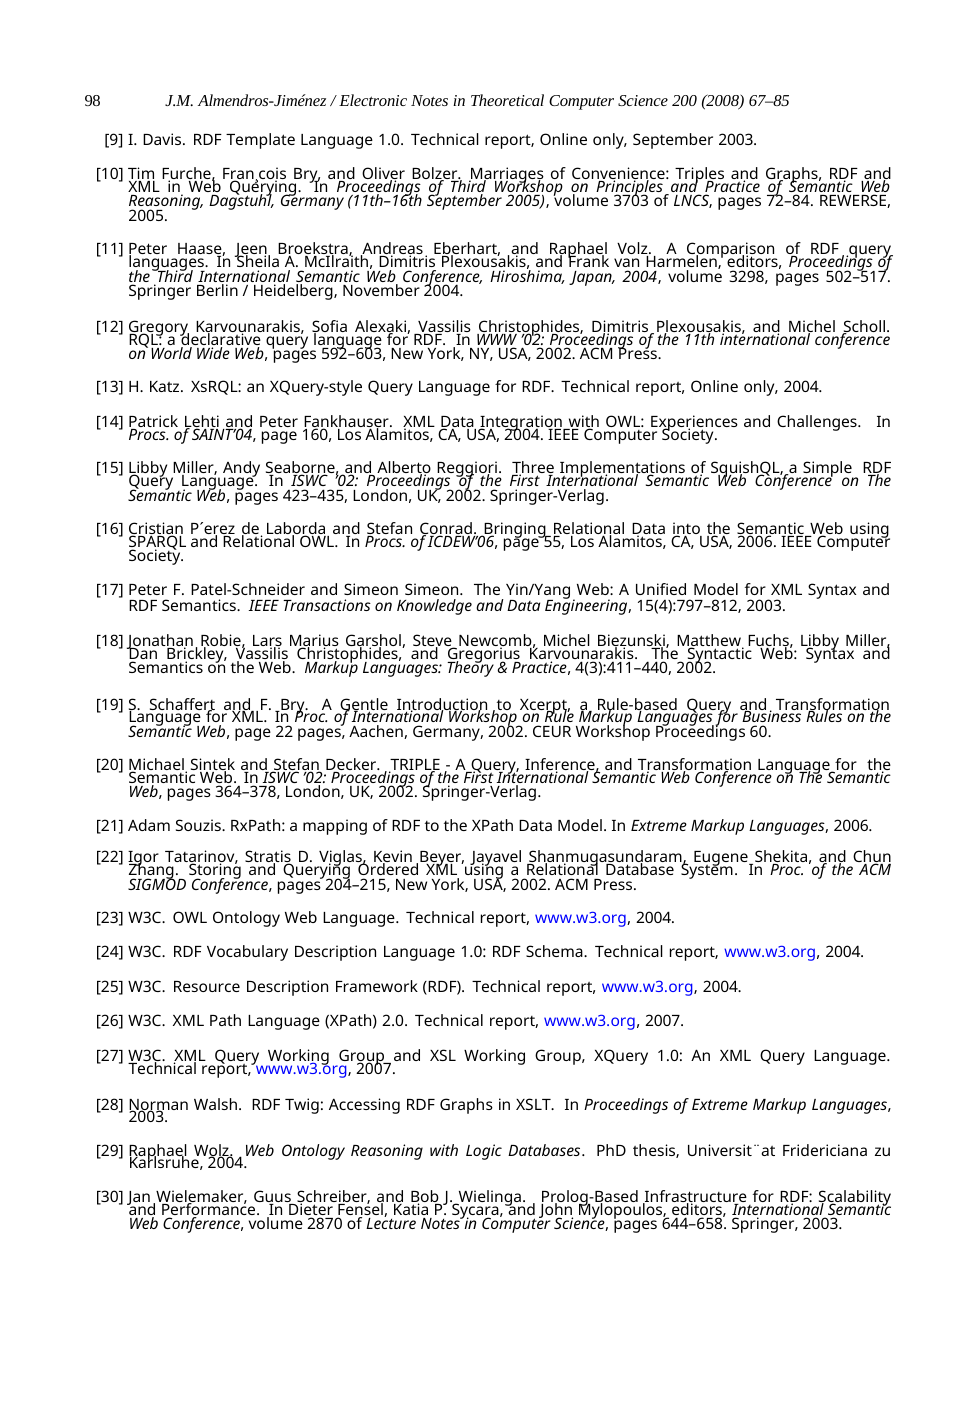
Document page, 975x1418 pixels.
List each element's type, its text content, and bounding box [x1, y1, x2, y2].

list Peter Haase, Jeen Broekstra, Andreas Eberhart, and Raphael Volz. A Comparison of RDF query languages. In Sheila A. McIlraith, Dimitris Plexousakis, and Frank van Harmelen, editors, Proceedings of the Third International Semantic Web Conference, Hiroshima, Japan, 2004, volume 3298, pages 502–517. Springer Berlin / Heidelberg, November 2004. [96, 243, 891, 301]
list Norman Walsh. RDF Twig: Accessing RDF Graphs in XSLT. In Proceedings of Extreme Markup Languages, 2003. [96, 1098, 892, 1127]
list I. Davis. RDF Template Language 1.0. Technical report, Online only, September 2003. [104, 128, 912, 149]
list Libby Miller, Andy Seaborne, and Alberto Reggiori. Three Implementations of SquishQL, a Simple RDF Query Language. In ISWC ’02: Proceedings of the First International Semantic Web Conference on The Semantic Web, pages 423–435, London, UK, 2002. Springer-Verlag. [96, 462, 891, 506]
list W3C. Resource Description Framework (RDF). Technical report, www.w3.org, 2004. [96, 976, 912, 997]
list Tim Furche, Fran¸cois Bry, and Oliver Bolzer. Marriages of Convenience: Triples and Graphs, RDF and XML in Web Querying. In Proceedings of Third Workshop on Principles and Practice of Semantic Web Reasoning, Dagstuhl, Germany (11th–16th September 2005), volume 3703 of LNCS, pages 72–84. REWERSE, 2005. [96, 168, 891, 226]
list Patrick Lehti and Peter Fankhauser. XML Data Integration with OWL: Experiences and Challenges. In Procs. of SAINT’04, page 160, Los Alamitos, CA, USA, 2004. IEEE Computer Society. [96, 416, 891, 445]
list W3C. OWL Ontology Web Language. Technical report, www.w3.org, 2004. [96, 907, 912, 928]
list S. Schaffert and F. Bry. A Gentle Introduction to Xcerpt, a Rule-based Query and Transformation Language for XML. In Proc. of International Workshop on Rule Markup Languages for Business Rules on the Semantic Web, page 22 pages, Aachen, Germany, 2002. CEUR Workshop Proceedings 60. [96, 698, 891, 742]
list Gregory Karvounarakis, Sofia Alexaki, Vassilis Christophides, Dimitris Plexousakis, and Michel Scholl. RQL: a declarative query language for RDF. In WWW ’02: Proceedings of the 11th international conference on World Wide Web, pages 592–603, New York, NY, USA, 2002. ACM Press. [96, 321, 891, 364]
list Cristian P´erez de Laborda and Stefan Conrad. Bringing Relational Data into the Semantic Web using SPARQL and Relational OWL. In Procs. of ICDEW’06, page 55, Los Alamitos, CA, USA, 2006. IEEE Computer Society. [96, 523, 891, 566]
list W3C. XML Query Working Group and XSL Working Group, XQuery 1.0: An XML Query Language. Technical report, www.w3.org, 2007. [96, 1050, 891, 1079]
list Jan Wielemaker, Guus Schreiber, and Bob J. Wielinga. Prolog-Based Infrastructure for RDF: Scalability and Performance. In Dieter Fensel, Katia P. Sycara, and John Mylopoulos, editors, International Semantic Web Conference, volume 2870 of Lecture Notes in Computer Science, pages 644–658. Springer, 2003. [96, 1191, 891, 1234]
list Jonathan Robie, Lars Marius Garshol, Steve Newcomb, Michel Biezunski, Matthew Fuchs, Libby Miller, Dan Brickley, Vassilis Christophides, and Gregorius Karvounarakis. The Syntactic Web: Syntax and Semantics on the Web. Markup Languages: Theory & Practice, 4(3):411–440, 2002. [96, 635, 891, 678]
list H. Katz. XsRQL: an XQuery-style Query Language for RDF. Technical report, Online only, 2004. [96, 376, 912, 397]
list W3C. XML Path Language (XPath) 2.0. Technical report, www.w3.org, 2007. [96, 1010, 912, 1031]
list W3C. RDF Vocabulary Description Language 1.0: RDF Schema. Technical report, www.w3.org, 2004. [96, 941, 912, 962]
list Igor Tatarinov, Stratis D. Viglas, Kevin Beyer, Jayavel Shanmugasundaram, Eugene Shekita, and Chun Zhang. Storing and Querying Ordered XML using a Relational Database System. In Proc. of the ACM SIGMOD Conference, pages 204–215, New York, USA, 2002. ACM Press. [96, 851, 891, 895]
list Adam Souzis. RxPath: a mapping of RDF to the XPath Data Model. In Extreme Markup Languages, 2006. [96, 820, 891, 834]
list Raphael Wolz. Web Ontology Reasoning with Logic Databases. PhD thesis, Universit¨at Fridericiana zu Karlsruhe, 2004. [96, 1144, 891, 1173]
list Peter F. Patel-Schneider and Simeon Simeon. The Yin/Yang Web: A Unified Model for XML Syntax and RDF Semantics. IEEE Transactions on Knowledge and Data Engineering, 15(4):797–812, 2003. [96, 581, 891, 616]
list Michael Sintek and Stefan Decker. TRIPLE - A Query, Inference, and Transformation Language for the Semantic Web. In ISWC ’02: Proceedings of the First International Semantic Web Conference on The Semantic Web, pages 364–378, London, UK, 2002. Springer-Verlag. [96, 759, 891, 802]
